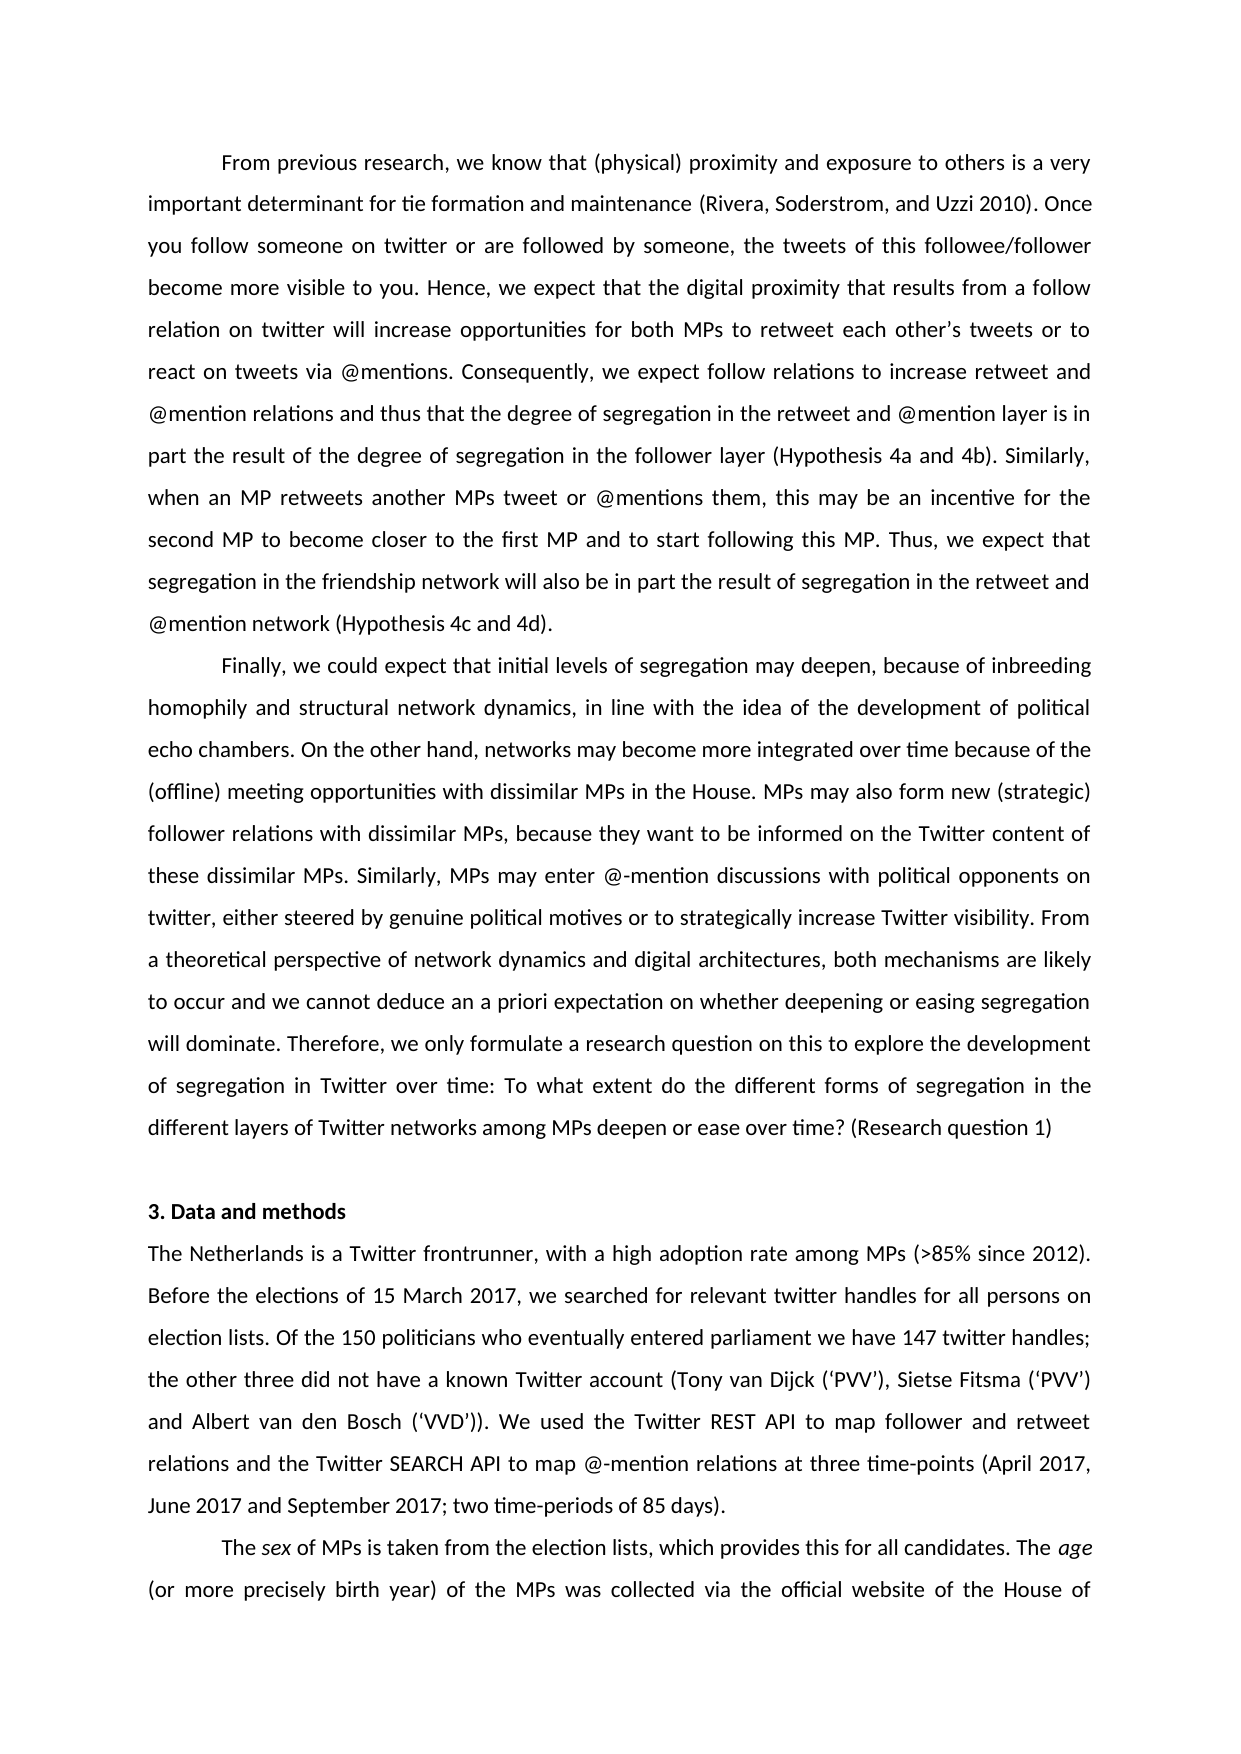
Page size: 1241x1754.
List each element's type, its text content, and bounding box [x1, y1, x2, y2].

text Finally, we could expect that initial levels of segregation may deepen, because of inbreeding homophily and structural network dynamics, in line with the idea of the development of political echo chambers. On the other hand, networks may become more integrated over time because of the (offline) meeting opportunities with dissimilar MPs in the House. MPs may also form new (strategic) follower relations with dissimilar MPs, because they want to be informed on the Twitter content of these dissimilar MPs. Similarly, MPs may enter @-mention discussions with political opponents on twitter, either steered by genuine political motives or to strategically increase Twitter visibility. From a theoretical perspective of network dynamics and digital architectures, both mechanisms are likely to occur and we cannot deduce an a priori expectation on whether deepening or easing segregation will dominate. Therefore, we only formulate a research question on this to explore the development of segregation in Twitter over time: To what extent do the different forms of segregation in the different layers of Twitter networks among MPs deepen or ease over time? (Research question 1) [148, 651, 1093, 1141]
text The Netherlands is a Twitter frontrunner, with a high adoption rate among MPs (>85% since 2012). Before the elections of 15 March 2017, we searched for relevant twitter handles for all persons on election lists. Of the 150 politicians who eventually entered parliament we have 147 twitter handles; the other three did not have a known Twitter account (Tony van Dijck (‘PVV’), Sietse Fitsma (‘PVV’) and Albert van den Bosch (‘VVD’)). We used the Twitter REST API to map follower and retweet relations and the Twitter SEARCH API to map @-mention relations at three time-points (April 2017, June 2017 and September 2017; two time-periods of 85 days). [148, 1239, 1093, 1519]
text 3. Data and methods [148, 1197, 1093, 1225]
